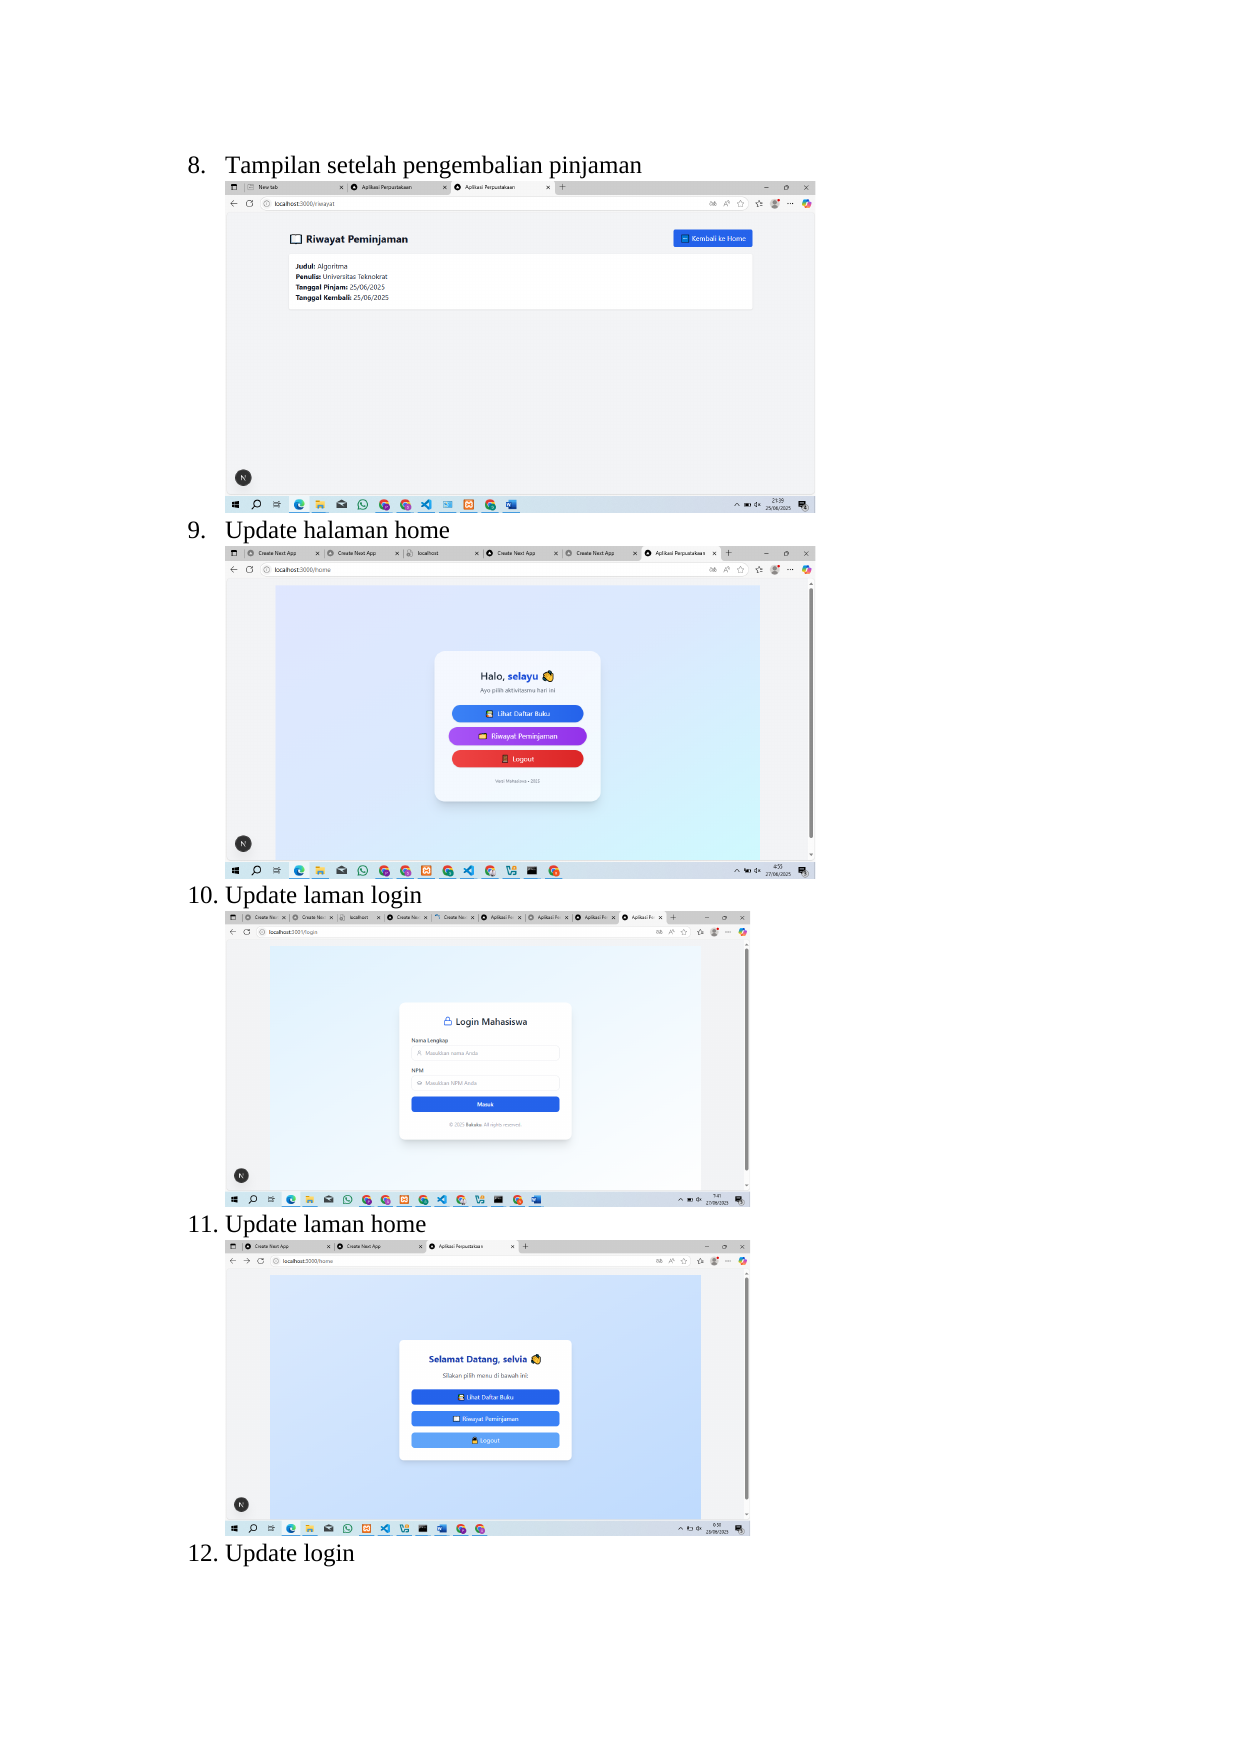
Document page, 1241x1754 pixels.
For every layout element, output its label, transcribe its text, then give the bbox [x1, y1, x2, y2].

list Update laman login [187, 881, 1090, 909]
picture [225, 181, 816, 513]
list Update halaman home [187, 515, 1090, 544]
list Update laman home [187, 1209, 1090, 1238]
picture [225, 911, 751, 1207]
picture [225, 1240, 751, 1536]
picture [225, 546, 816, 879]
list Update login [187, 1538, 1090, 1566]
